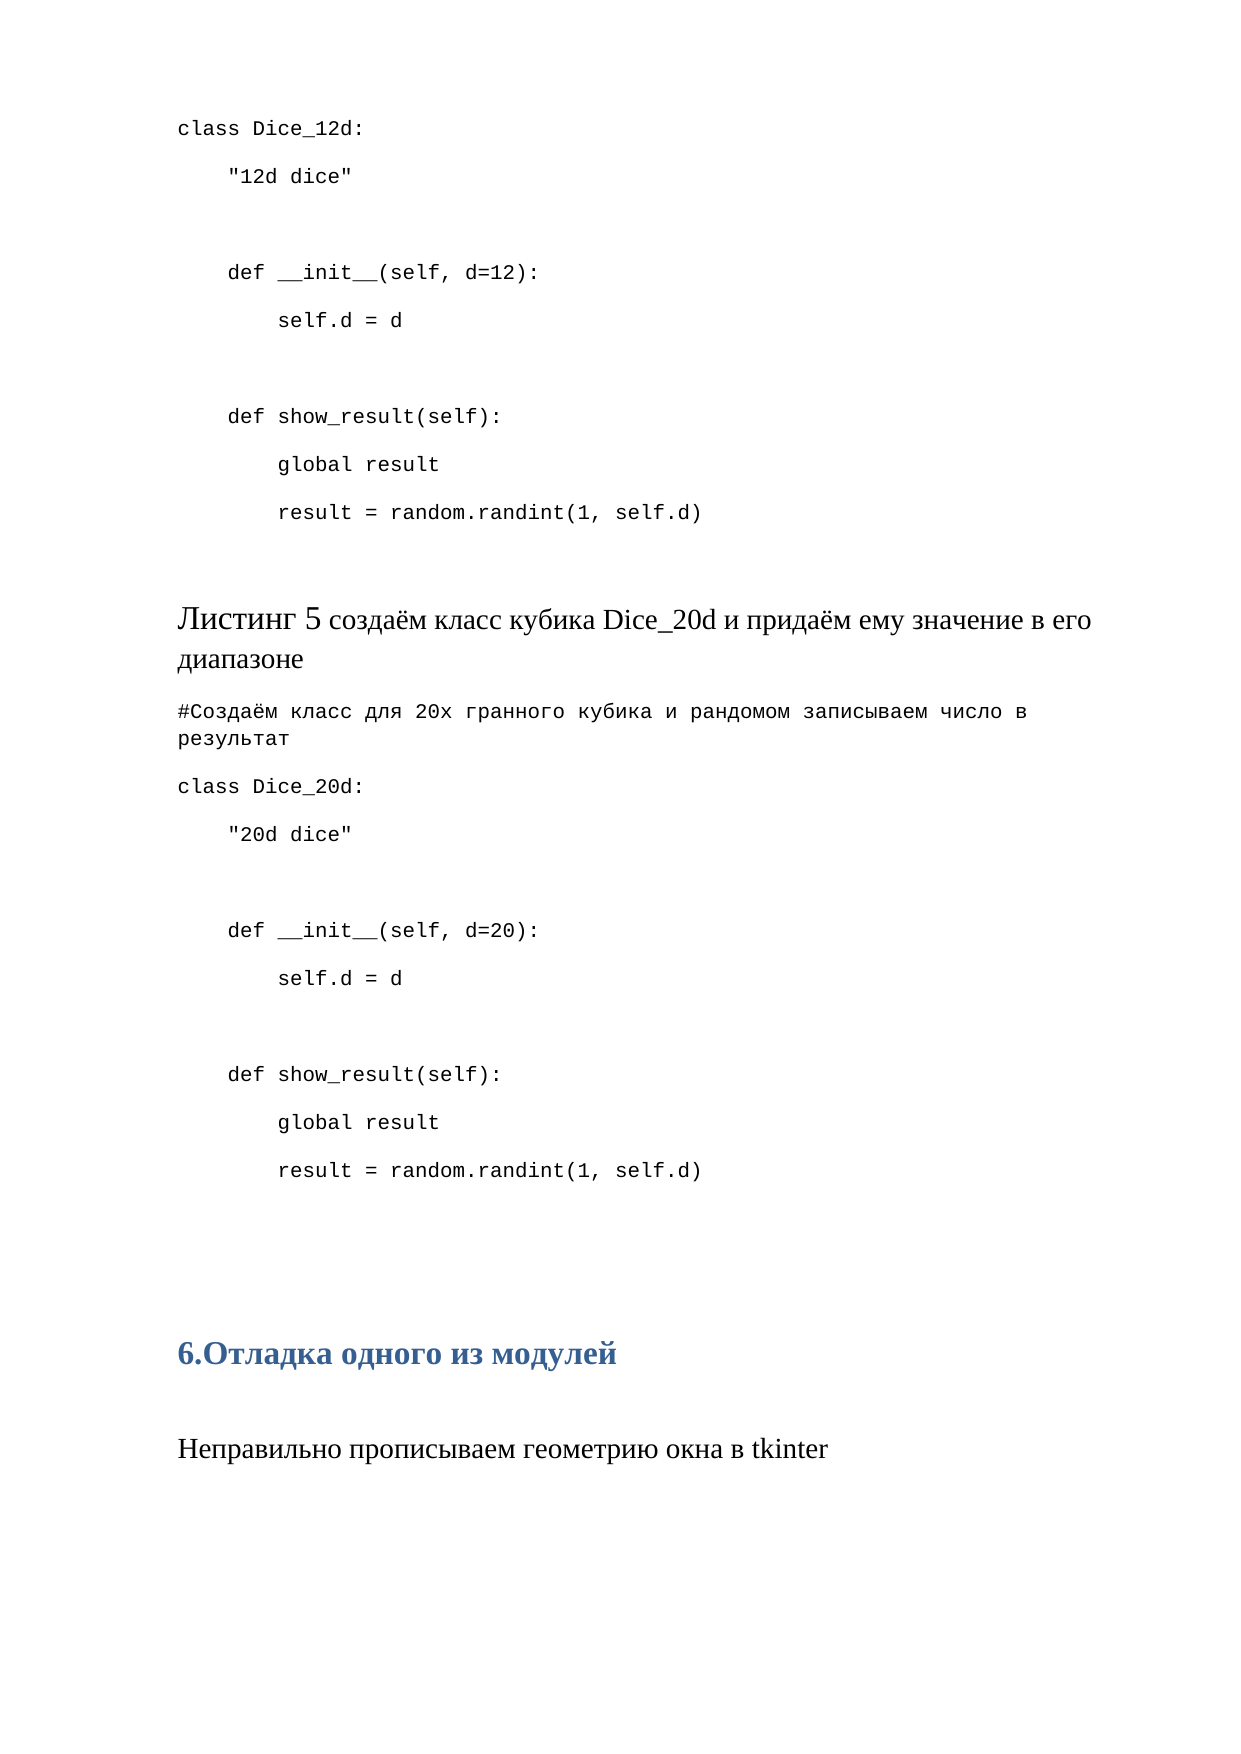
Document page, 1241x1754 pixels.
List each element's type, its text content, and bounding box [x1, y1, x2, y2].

text "20d dice" [177, 824, 1152, 848]
text Неправильно прописываем геометрию окна в tkinter [177, 1431, 1152, 1464]
subtitle 6.Отладка одного из модулей [177, 1334, 1152, 1372]
text global result [177, 454, 1152, 478]
text result = random.randint(1, self.d) [177, 1160, 1152, 1184]
text Листинг 5 создаём класс кубика Dice_20d и придаём ему значение в его диапазоне [177, 598, 1152, 675]
text def show_result(self): [177, 406, 1152, 430]
text class Dice_20d: [177, 776, 1152, 800]
text self.d = d [177, 968, 1152, 992]
text "12d dice" [177, 166, 1152, 190]
text def __init__(self, d=20): [177, 920, 1152, 944]
text def show_result(self): [177, 1064, 1152, 1088]
text global result [177, 1112, 1152, 1136]
text #Создаём класс для 20х гранного кубика и рандомом записываем число в результат [177, 701, 1152, 752]
text def __init__(self, d=12): [177, 262, 1152, 286]
text self.d = d [177, 310, 1152, 334]
text class Dice_12d: [177, 118, 1152, 142]
text result = random.randint(1, self.d) [177, 502, 1152, 526]
